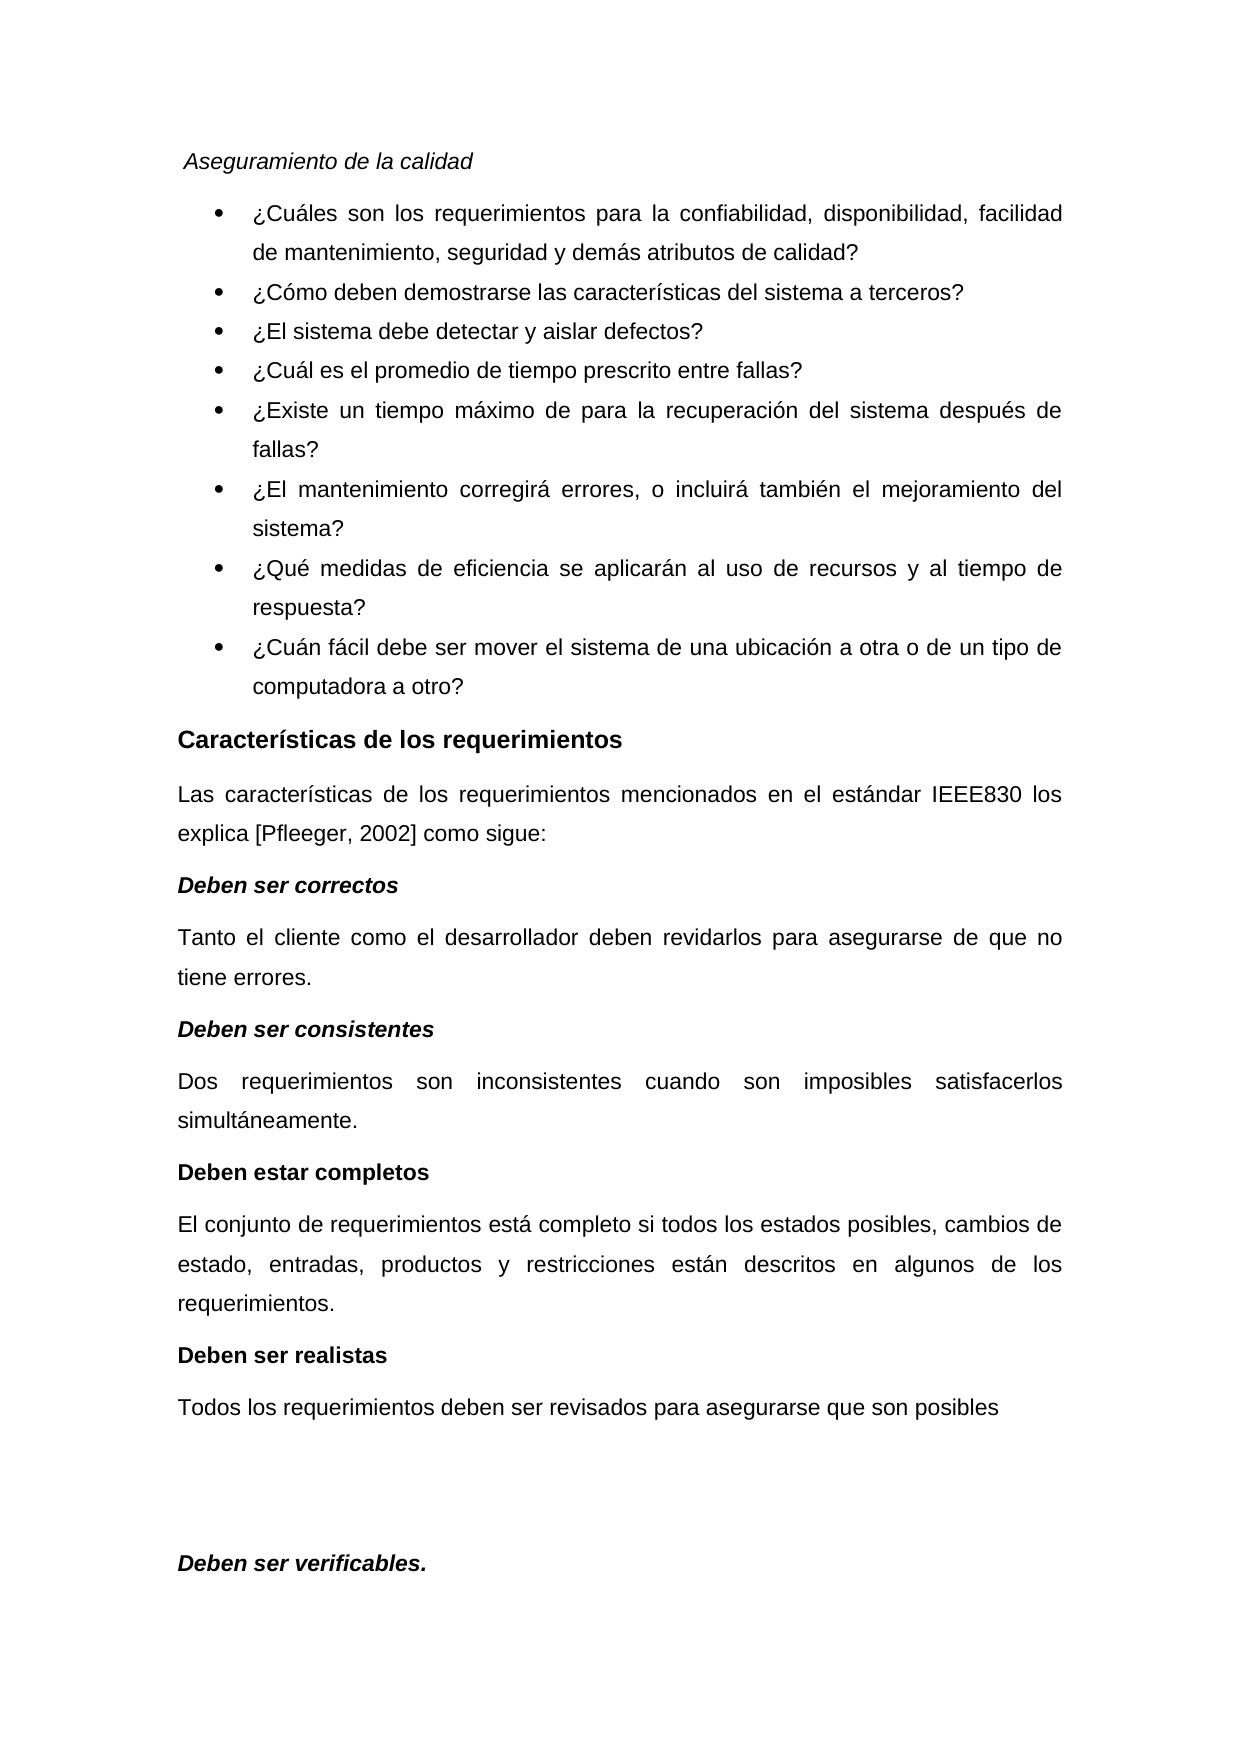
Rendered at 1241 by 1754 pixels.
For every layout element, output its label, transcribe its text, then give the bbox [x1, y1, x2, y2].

list ¿Existe un tiempo máximo de para la recuperación del sistema después de fallas? [215, 397, 1063, 463]
text Las características de los requerimientos mencionados en el estándar IEEE830 los explica [Pfleeger, 2002] como sigue: [177, 781, 1063, 847]
list ¿Cómo deben demostrarse las características del sistema a terceros? [215, 278, 1063, 305]
list ¿Qué medidas de eficiencia se aplicarán al uso de recursos y al tiempo de respuesta? [215, 555, 1063, 621]
list ¿Cuáles son los requerimientos para la confiabilidad, disponibilidad, facilidad de mantenimiento, seguridad y demás atributos de calidad? [215, 199, 1063, 265]
text Dos requerimientos son inconsistentes cuando son imposibles satisfacerlos simultáneamente. [177, 1068, 1063, 1134]
text Deben estar completos [177, 1159, 1063, 1186]
text Características de los requerimientos [177, 725, 1063, 754]
text Todos los requerimientos deben ser revisados para asegurarse que son posibles [177, 1394, 1063, 1421]
list ¿El mantenimiento corregirá errores, o incluirá también el mejoramiento del sistema? [215, 476, 1063, 542]
list ¿Cuál es el promedio de tiempo prescrito entre fallas? [215, 357, 1063, 384]
text El conjunto de requerimientos está completo si todos los estados posibles, cambios de estado, entradas, productos y restricciones están descritos en algunos de los requerimientos. [177, 1211, 1063, 1317]
list ¿Cuán fácil debe ser mover el sistema de una ubicación a otra o de un tipo de computadora a otro? [215, 634, 1063, 700]
text Deben ser correctos [177, 872, 1063, 899]
text Deben ser consistentes [177, 1016, 1063, 1042]
text Deben ser realistas [177, 1342, 1063, 1368]
text Aseguramiento de la calidad [177, 148, 1063, 174]
text Deben ser verificables. [177, 1550, 1063, 1576]
text Tanto el cliente como el desarrollador deben revidarlos para asegurarse de que no tiene errores. [177, 924, 1063, 990]
list ¿El sistema debe detectar y aislar defectos? [215, 318, 1063, 344]
